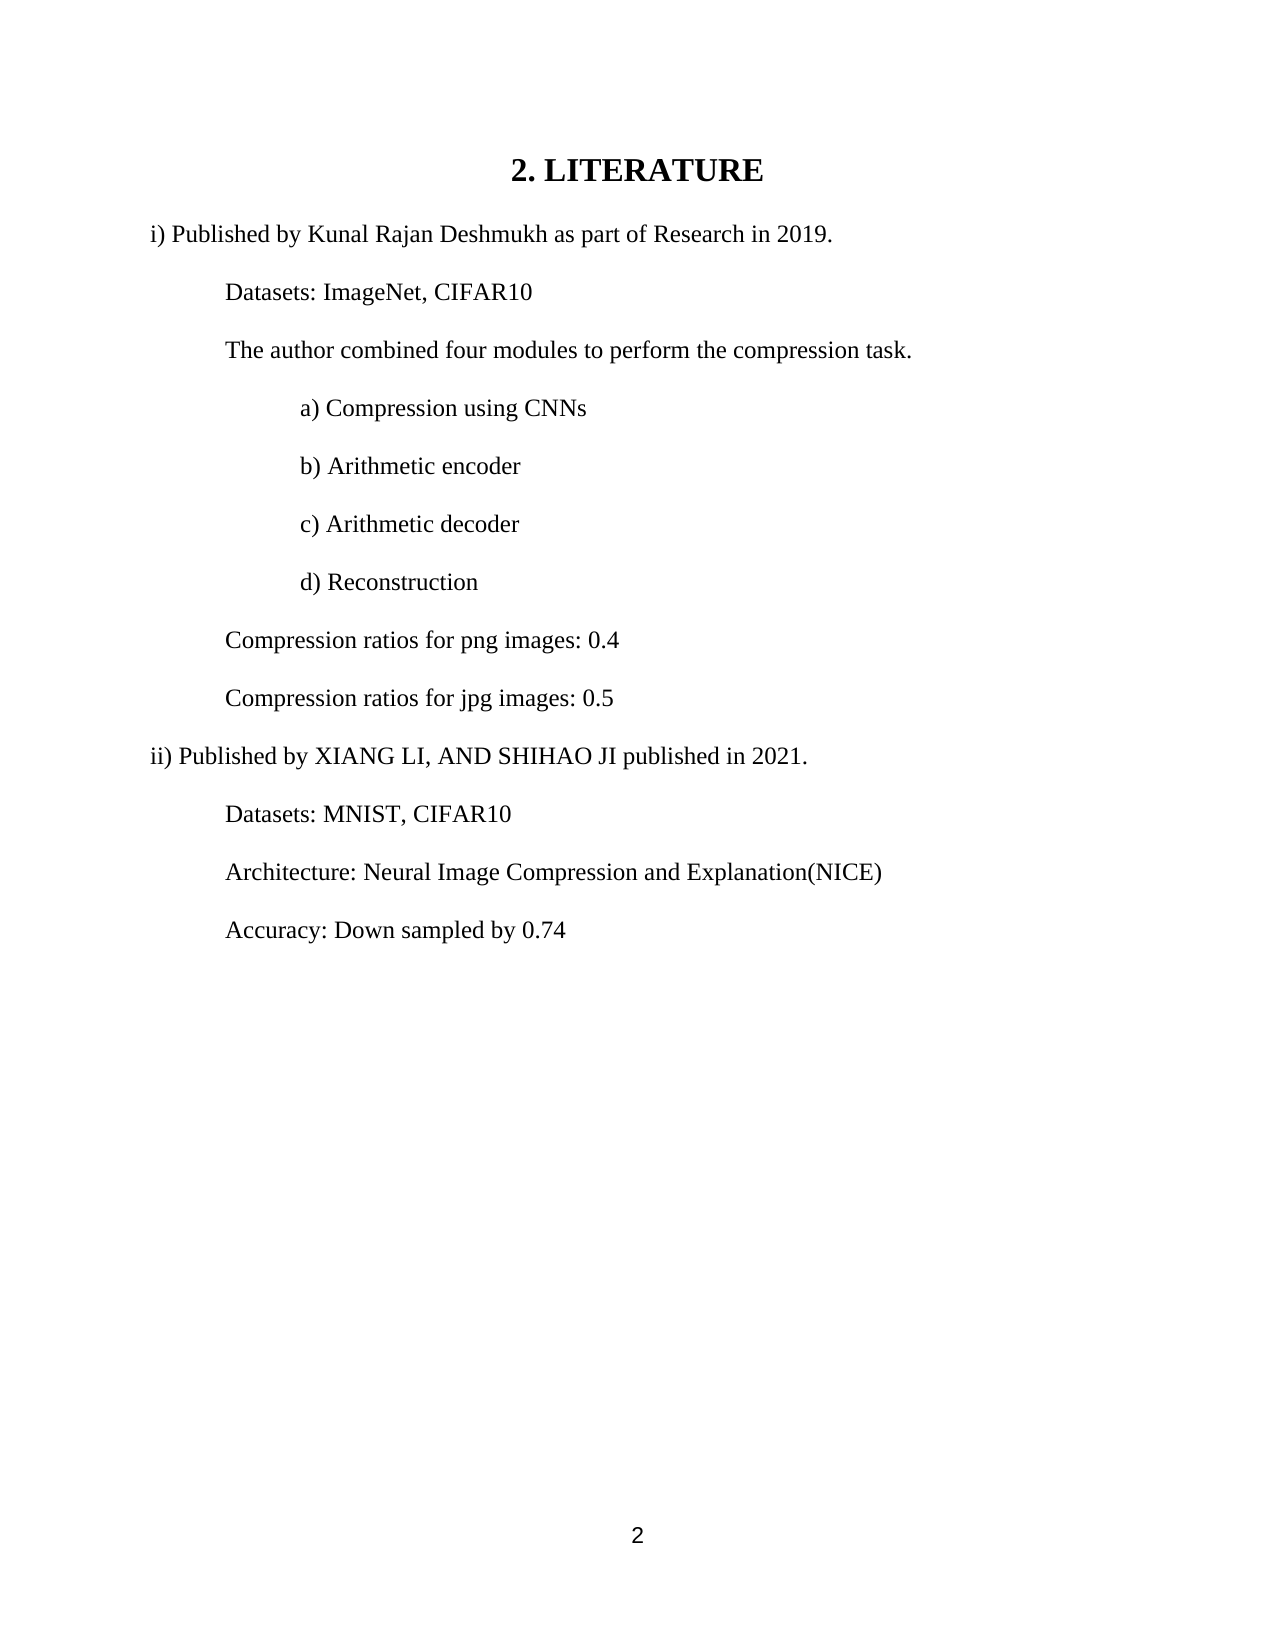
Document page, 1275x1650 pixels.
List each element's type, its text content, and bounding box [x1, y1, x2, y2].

text Compression ratios for png images: 0.4 [225, 625, 1125, 654]
text Datasets: MNIST, CIFAR10 [225, 799, 1125, 828]
text b) Arithmetic encoder [300, 451, 1125, 480]
text d) Reconstruction [300, 567, 1125, 596]
text ii) Published by XIANG LI, AND SHIHAO JI published in 2021. [150, 741, 1125, 770]
text The author combined four modules to perform the compression task. [225, 335, 1125, 364]
text i) Published by Kunal Rajan Deshmukh as part of Research in 2019. [150, 219, 1125, 248]
text Compression ratios for jpg images: 0.5 [225, 683, 1125, 712]
text Accuracy: Down sampled by 0.74 [225, 915, 1125, 944]
text c) Arithmetic decoder [300, 509, 1125, 538]
text a) Compression using CNNs [300, 393, 1125, 422]
text 2. LITERATURE [150, 150, 1125, 188]
text Architecture: Neural Image Compression and Explanation(NICE) [225, 857, 1125, 886]
text Datasets: ImageNet, CIFAR10 [225, 277, 1125, 306]
